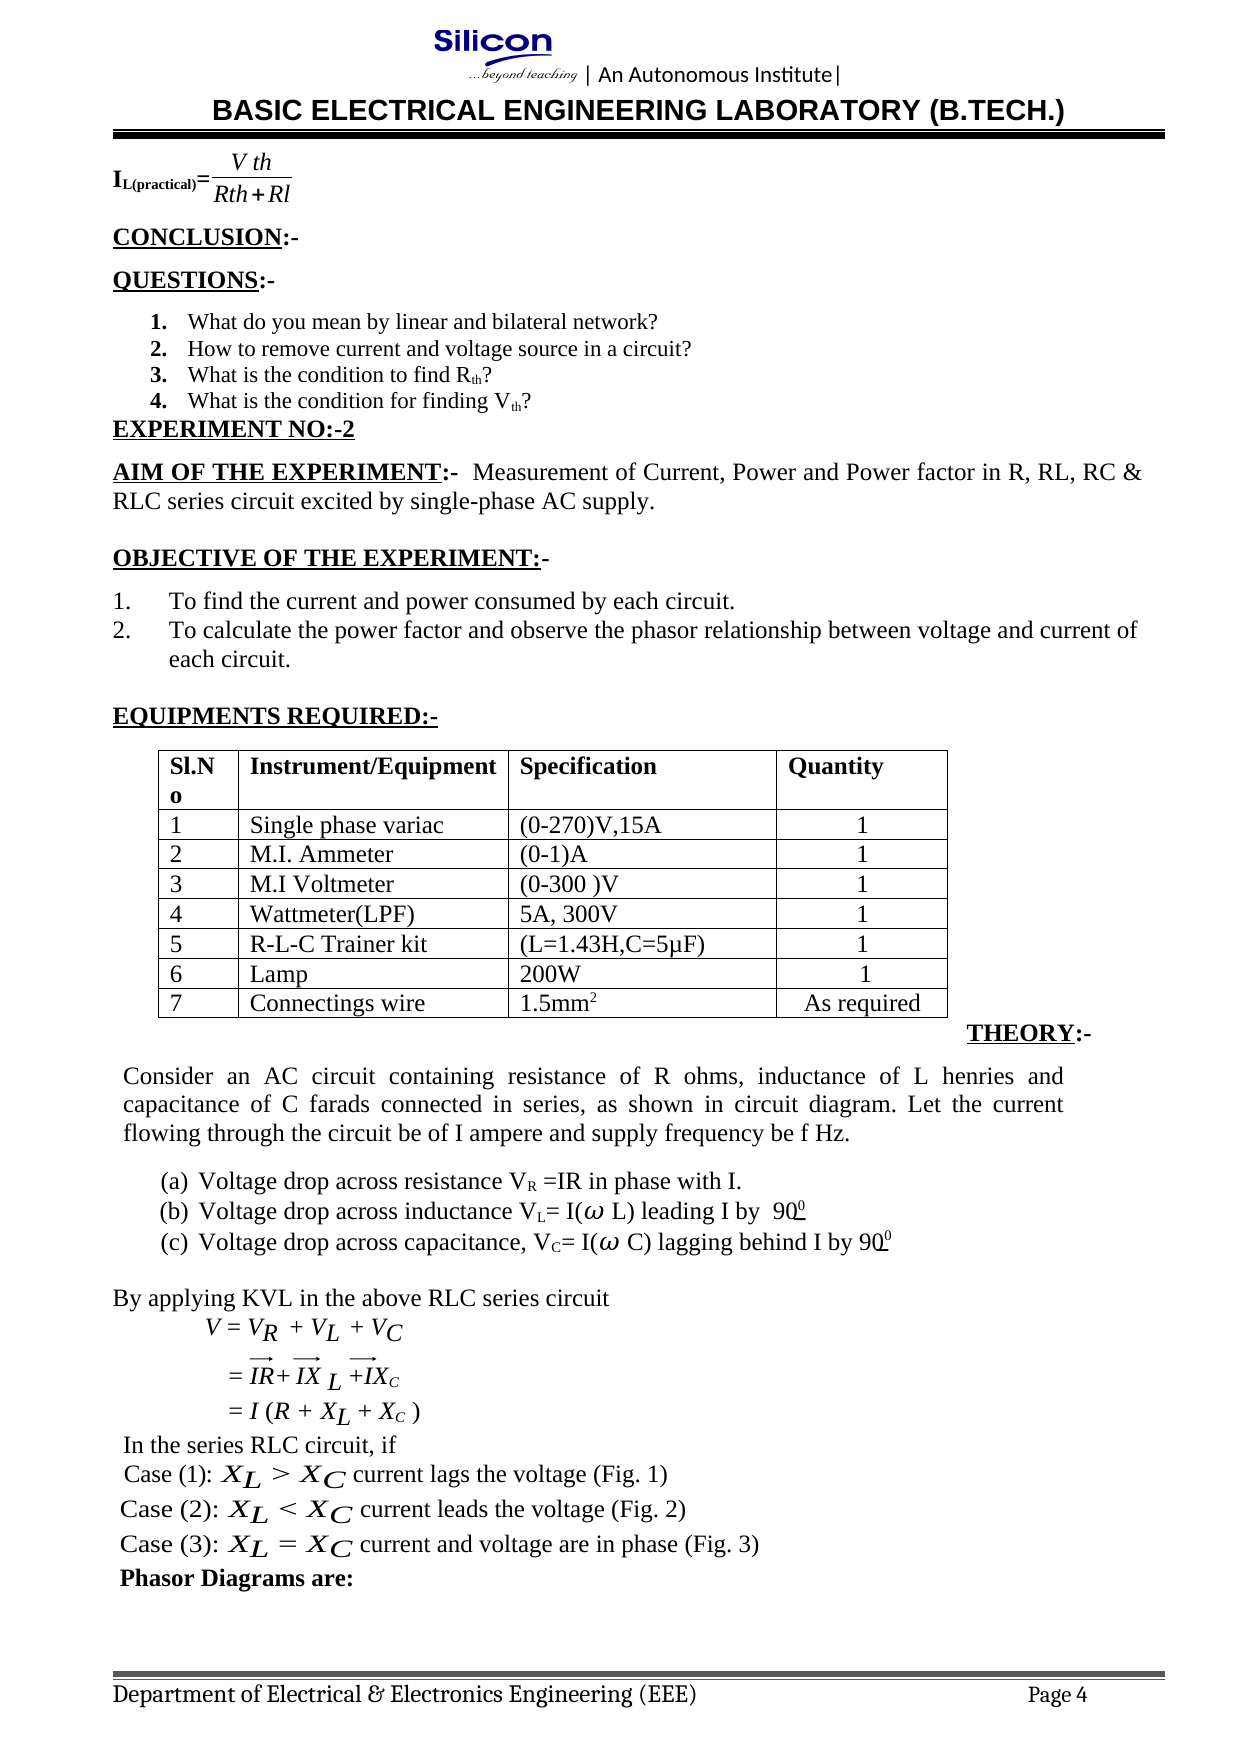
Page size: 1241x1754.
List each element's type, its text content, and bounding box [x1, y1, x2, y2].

table_cell 1 [159, 810, 238, 838]
table_header Sl.No [159, 751, 238, 809]
list What is the condition to find Rth? [150, 361, 1165, 387]
list How to remove current and voltage source in a circuit? [150, 335, 1165, 361]
text By applying KVL in the above RLC series circuit [112, 1283, 1165, 1312]
table_cell M.I Voltmeter [239, 869, 508, 898]
table_cell 6 [159, 959, 238, 987]
text = I (R + XL + XC ) [202, 1396, 1165, 1431]
text CONCLUSION:- [112, 222, 1165, 251]
text In the series RLC circuit, if [123, 1431, 1165, 1459]
list What do you mean by linear and bilateral network? [150, 308, 1165, 335]
table_cell 1 [777, 869, 947, 898]
table_cell 200W [509, 959, 776, 987]
text Consider an AC circuit containing resistance of R ohms, inductance of L henries and capacitance of C farads connected in series, as shown in circuit diagram. Let the current flowing through the circuit be of I ampere and supply frequency be f Hz. [123, 1061, 1065, 1147]
table_cell 7 [159, 989, 238, 1017]
text Case (2): XL < XC current leads the voltage (Fig. 2) [119, 1494, 1165, 1529]
table_cell 4 [159, 899, 238, 928]
text Case (1): XL > XC current lags the voltage (Fig. 1) [117, 1459, 1165, 1494]
table_cell 5 [159, 929, 238, 958]
table_cell 1 [777, 959, 947, 987]
table_cell Lamp [239, 959, 508, 987]
table_cell 5A, 300V [509, 899, 776, 928]
list Voltage drop across inductance VL= I(𝜔 L) leading I by 900 [159, 1195, 1165, 1225]
text EXPERIMENT NO:-2 [112, 414, 1165, 443]
table_cell (0-1)A [509, 840, 776, 868]
text Phasor Diagrams are: [119, 1563, 1165, 1592]
table_cell R-L-C Trainer kit [239, 929, 508, 958]
text Case (3): XL = XC current and voltage are in phase (Fig. 3) [119, 1529, 1165, 1563]
table_cell 3 [159, 869, 238, 898]
text OBJECTIVE OF THE EXPERIMENT:- [112, 543, 1165, 572]
table_cell 1 [777, 899, 947, 928]
table_cell Wattmeter(LPF) [239, 899, 508, 928]
table_cell Connectings wire [239, 989, 508, 1017]
table_cell 1 [777, 840, 947, 868]
table_header Specification [509, 751, 776, 809]
list What is the condition for finding Vth? [150, 387, 1165, 414]
table_cell 1.5mm2 [509, 989, 776, 1017]
text IL(practical)= [112, 149, 1165, 208]
table_cell (0-300 )V [509, 869, 776, 898]
table_cell (0-270)V,15A [509, 810, 776, 838]
text Aim of the EXPERIMENT:- Measurement of Current, Power and Power factor in R, RL, RC & RLC series circuit excited by single-phase AC supply. [112, 457, 1144, 514]
list Voltage drop across capacitance, VC= I(𝜔 C) lagging behind I by 900 [160, 1225, 1165, 1255]
table_cell As required [777, 989, 947, 1017]
table_cell 2 [159, 840, 238, 868]
list To find the current and power consumed by each circuit. [112, 586, 1165, 615]
list To calculate the power factor and observe the phasor relationship between voltage and current of each circuit. [112, 615, 1165, 673]
table_header Instrument/Equipment [239, 751, 508, 809]
text QUESTIONS:- [112, 265, 1165, 294]
table_cell (L=1.43H,C=5µF) [509, 929, 776, 958]
table_cell M.I. Ammeter [239, 840, 508, 868]
table_cell 1 [777, 929, 947, 958]
table_cell Single phase variac [239, 810, 508, 838]
table_cell 1 [777, 810, 947, 838]
picture [434, 30, 578, 83]
table_header Quantity [777, 751, 947, 809]
list Voltage drop across resistance VR =IR in phase with I. [160, 1166, 1165, 1195]
text = IR+ IX L +IXC [202, 1347, 1165, 1396]
text EQUIPMENTS REQUIRED:- [112, 701, 1165, 730]
text V = VR + VL + VC [112, 1312, 1165, 1347]
list THEORY:- [112, 1018, 1165, 1046]
